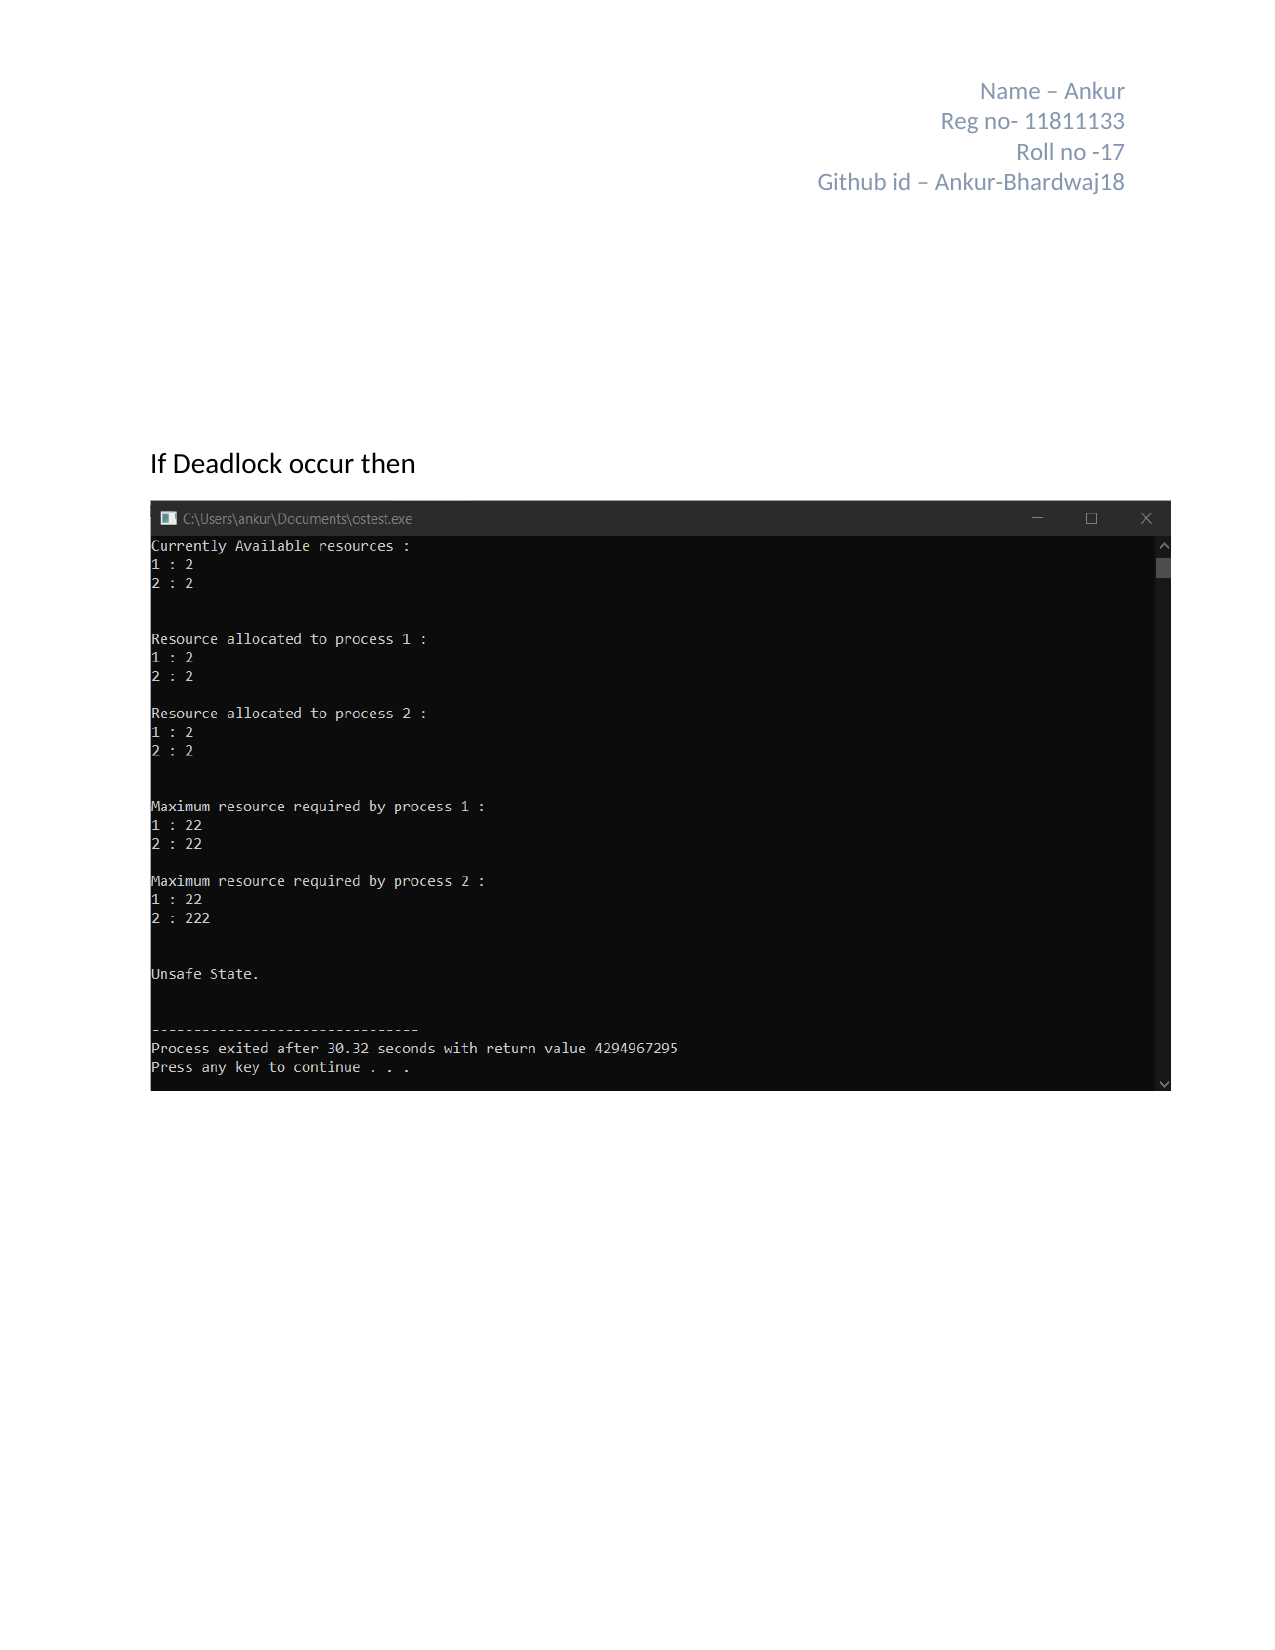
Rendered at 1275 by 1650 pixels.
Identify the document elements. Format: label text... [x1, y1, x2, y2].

text If Deadlock occur then [150, 446, 1125, 481]
picture [150, 500, 1171, 1091]
